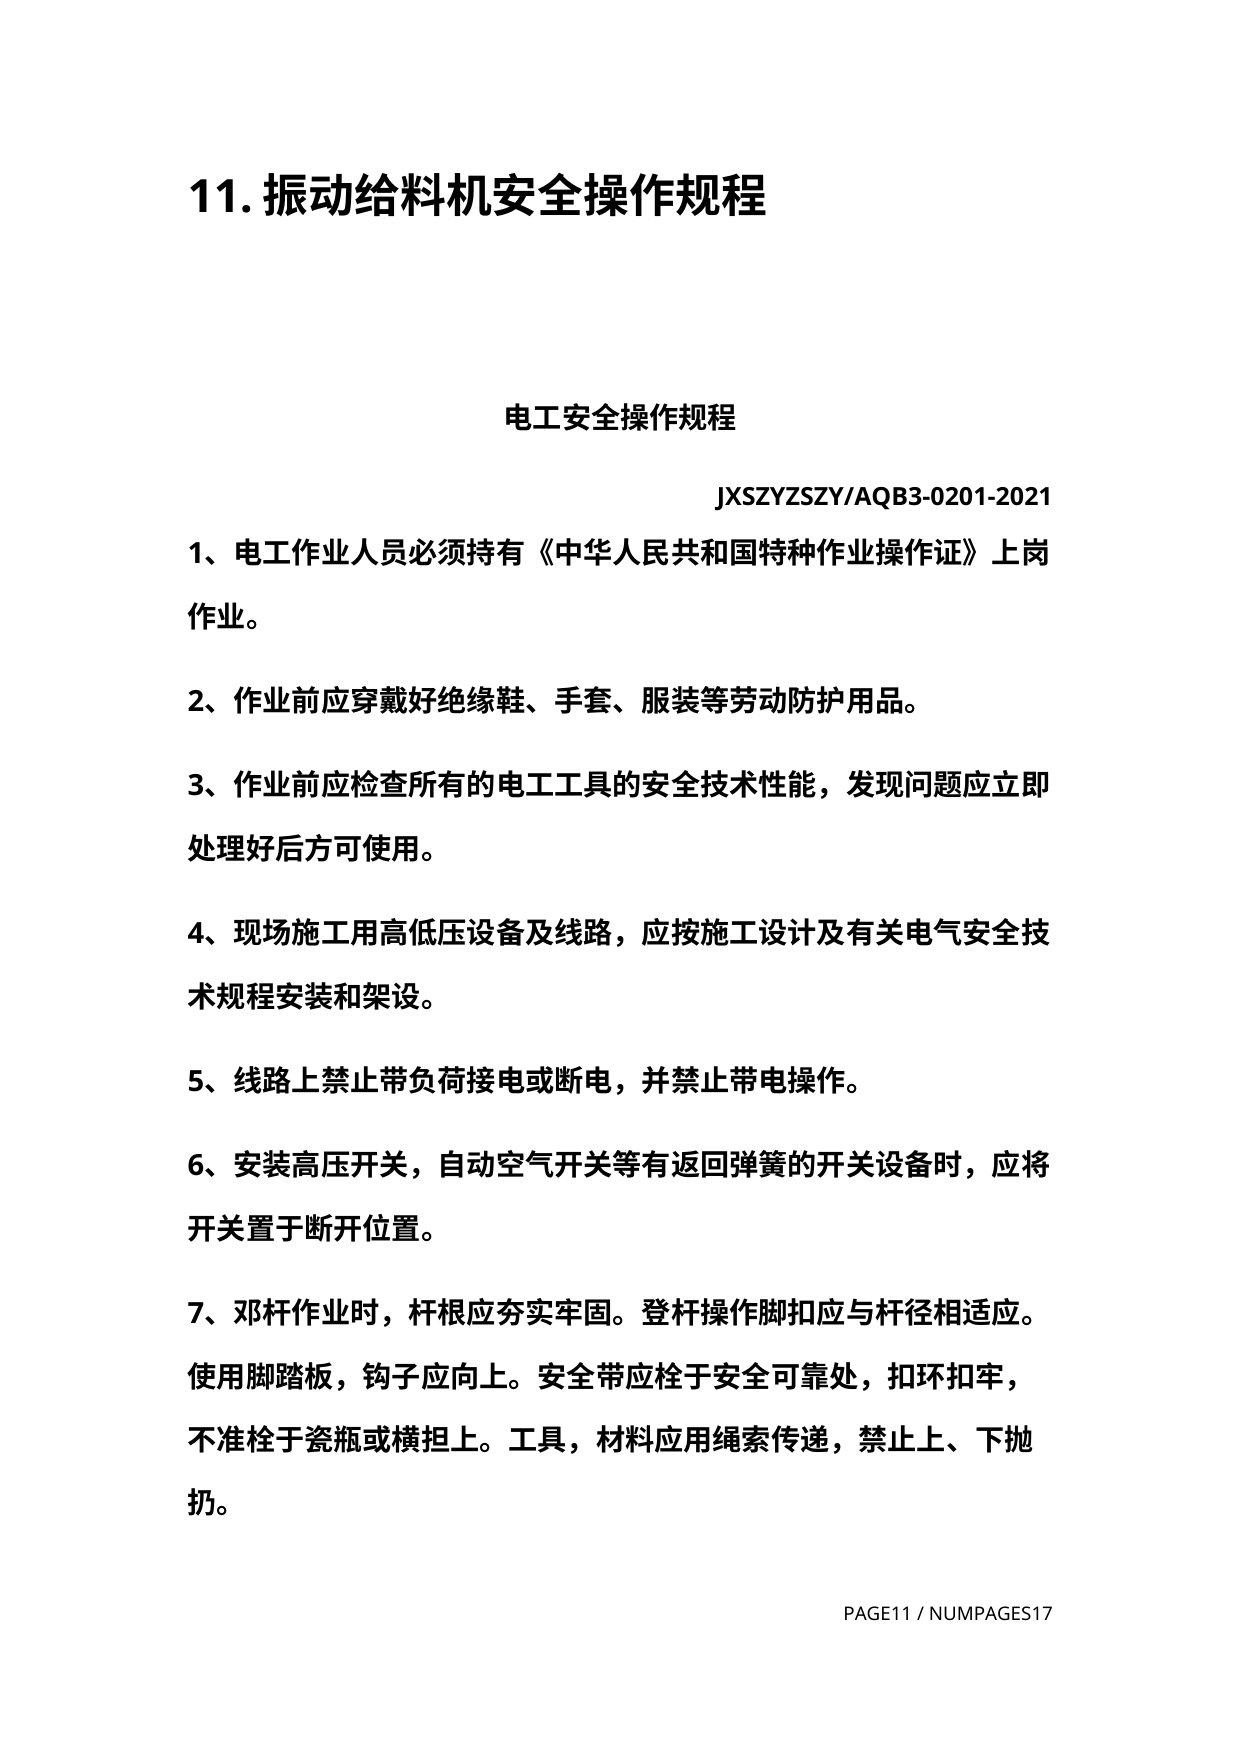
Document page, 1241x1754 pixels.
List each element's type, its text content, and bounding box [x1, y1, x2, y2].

list 振动给料机安全操作规程 [187, 159, 1053, 226]
text 6、安装高压开关，自动空气开关等有返回弹簧的开关设备时，应将开关置于断开位置。 [187, 1142, 1053, 1248]
text JXSZYZSZY/AQB3-0201-2021 [187, 478, 1053, 513]
text 2、作业前应穿戴好绝缘鞋、手套、服装等劳动防护用品。 [187, 677, 1053, 720]
text 5、线路上禁止带负荷接电或断电，并禁止带电操作。 [187, 1057, 1053, 1100]
text 1、电工作业人员必须持有《中华人民共和国特种作业操作证》上岗作业。 [187, 529, 1053, 635]
text 4、现场施工用高低压设备及线路，应按施工设计及有关电气安全技术规程安装和架设。 [187, 909, 1053, 1015]
text 电工安全操作规程 [187, 394, 1053, 437]
text 3、作业前应检查所有的电工工具的安全技术性能，发现问题应立即处理好后方可使用。 [187, 762, 1053, 868]
text 7、邓杆作业时，杆根应夯实牢固。登杆操作脚扣应与杆径相适应。使用脚踏板，钩子应向上。安全带应栓于安全可靠处，扣环扣牢，不准栓于瓷瓶或横担上。工具，材料应用绳索传递，禁止上、下抛扔。 [187, 1289, 1053, 1522]
